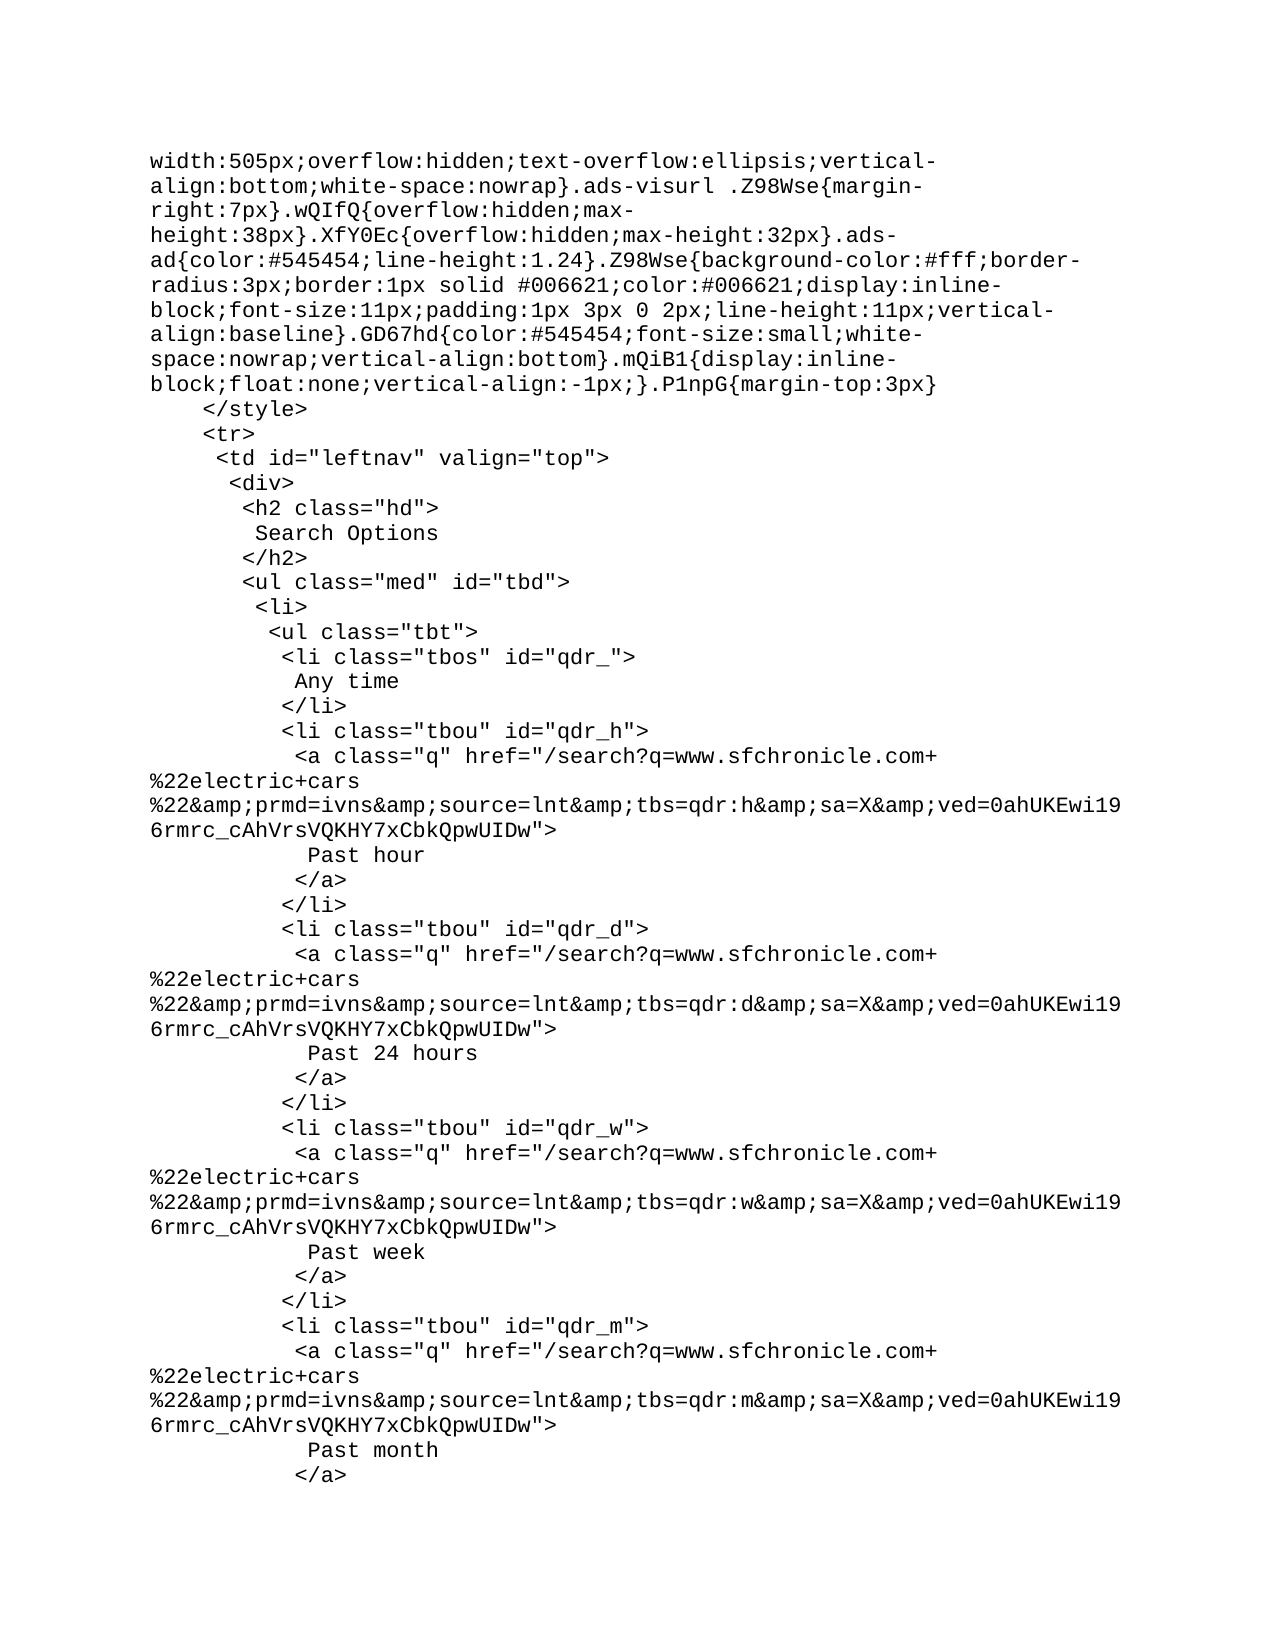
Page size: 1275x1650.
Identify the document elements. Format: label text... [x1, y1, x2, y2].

text </li> [150, 1092, 1125, 1117]
text <a class="q" href="/search?q=www.sfchronicle.com+%22electric+cars%22&amp;prmd=ivns&amp;source=lnt&amp;tbs=qdr:h&amp;sa=X&amp;ved=0ahUKEwi196rmrc_cAhVrsVQKHY7xCbkQpwUIDw"> [150, 745, 1125, 844]
text Past 24 hours [150, 1042, 1125, 1067]
text <ul class="med" id="tbd"> [150, 571, 1125, 596]
text <li class="tbou" id="qdr_m"> [150, 1315, 1125, 1340]
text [150, 150, 1125, 398]
text </a> [150, 1067, 1125, 1092]
text <ul class="tbt"> [150, 621, 1125, 646]
text <li class="tbos" id="qdr_"> [150, 646, 1125, 671]
text Any time [150, 671, 1125, 695]
text </a> [150, 1464, 1125, 1489]
text Past hour [150, 844, 1125, 869]
text </li> [150, 695, 1125, 720]
text <h2 class="hd"> [150, 497, 1125, 522]
text Search Options [150, 522, 1125, 547]
text <li> [150, 596, 1125, 621]
text <div> [150, 472, 1125, 497]
text Past week [150, 1241, 1125, 1266]
text <li class="tbou" id="qdr_h"> [150, 720, 1125, 745]
text </h2> [150, 547, 1125, 571]
text <tr> [150, 423, 1125, 447]
text <a class="q" href="/search?q=www.sfchronicle.com+%22electric+cars%22&amp;prmd=ivns&amp;source=lnt&amp;tbs=qdr:d&amp;sa=X&amp;ved=0ahUKEwi196rmrc_cAhVrsVQKHY7xCbkQpwUIDw"> [150, 943, 1125, 1042]
text Past month [150, 1439, 1125, 1464]
text <td id="leftnav" valign="top"> [150, 447, 1125, 472]
text <a class="q" href="/search?q=www.sfchronicle.com+%22electric+cars%22&amp;prmd=ivns&amp;source=lnt&amp;tbs=qdr:m&amp;sa=X&amp;ved=0ahUKEwi196rmrc_cAhVrsVQKHY7xCbkQpwUIDw"> [150, 1340, 1125, 1439]
text <li class="tbou" id="qdr_w"> [150, 1117, 1125, 1142]
text </li> [150, 1290, 1125, 1315]
text </li> [150, 894, 1125, 918]
text <a class="q" href="/search?q=www.sfchronicle.com+%22electric+cars%22&amp;prmd=ivns&amp;source=lnt&amp;tbs=qdr:w&amp;sa=X&amp;ved=0ahUKEwi196rmrc_cAhVrsVQKHY7xCbkQpwUIDw"> [150, 1142, 1125, 1241]
text </a> [150, 1266, 1125, 1290]
text </style> [150, 398, 1125, 423]
text <li class="tbou" id="qdr_d"> [150, 918, 1125, 943]
text </a> [150, 869, 1125, 894]
